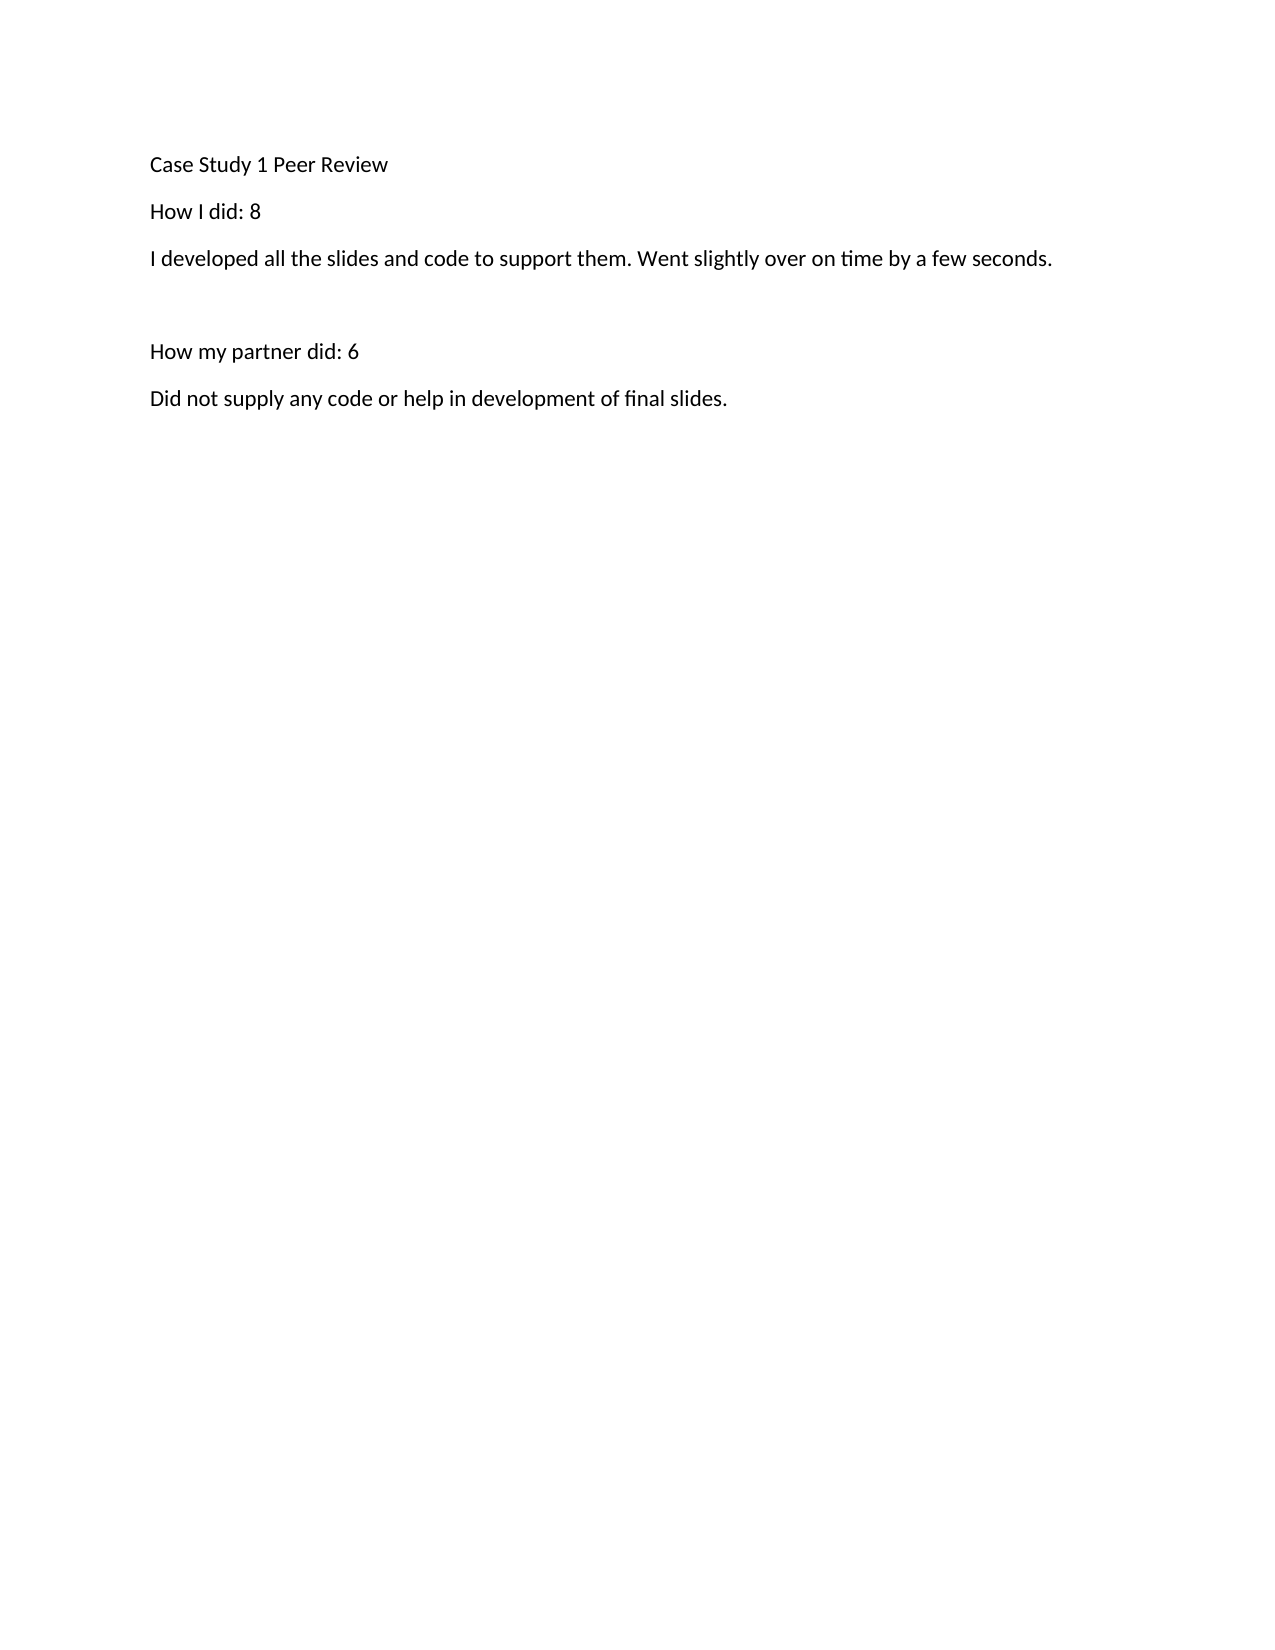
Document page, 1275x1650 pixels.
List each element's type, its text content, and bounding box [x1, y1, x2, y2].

text How my partner did: 6 [150, 337, 1125, 366]
text Case Study 1 Peer Review [150, 150, 1125, 178]
text I developed all the slides and code to support them. Went slightly over on time by a few seconds. [150, 244, 1125, 272]
text How I did: 8 [150, 197, 1125, 225]
text Did not supply any code or help in development of final slides. [150, 384, 1125, 412]
